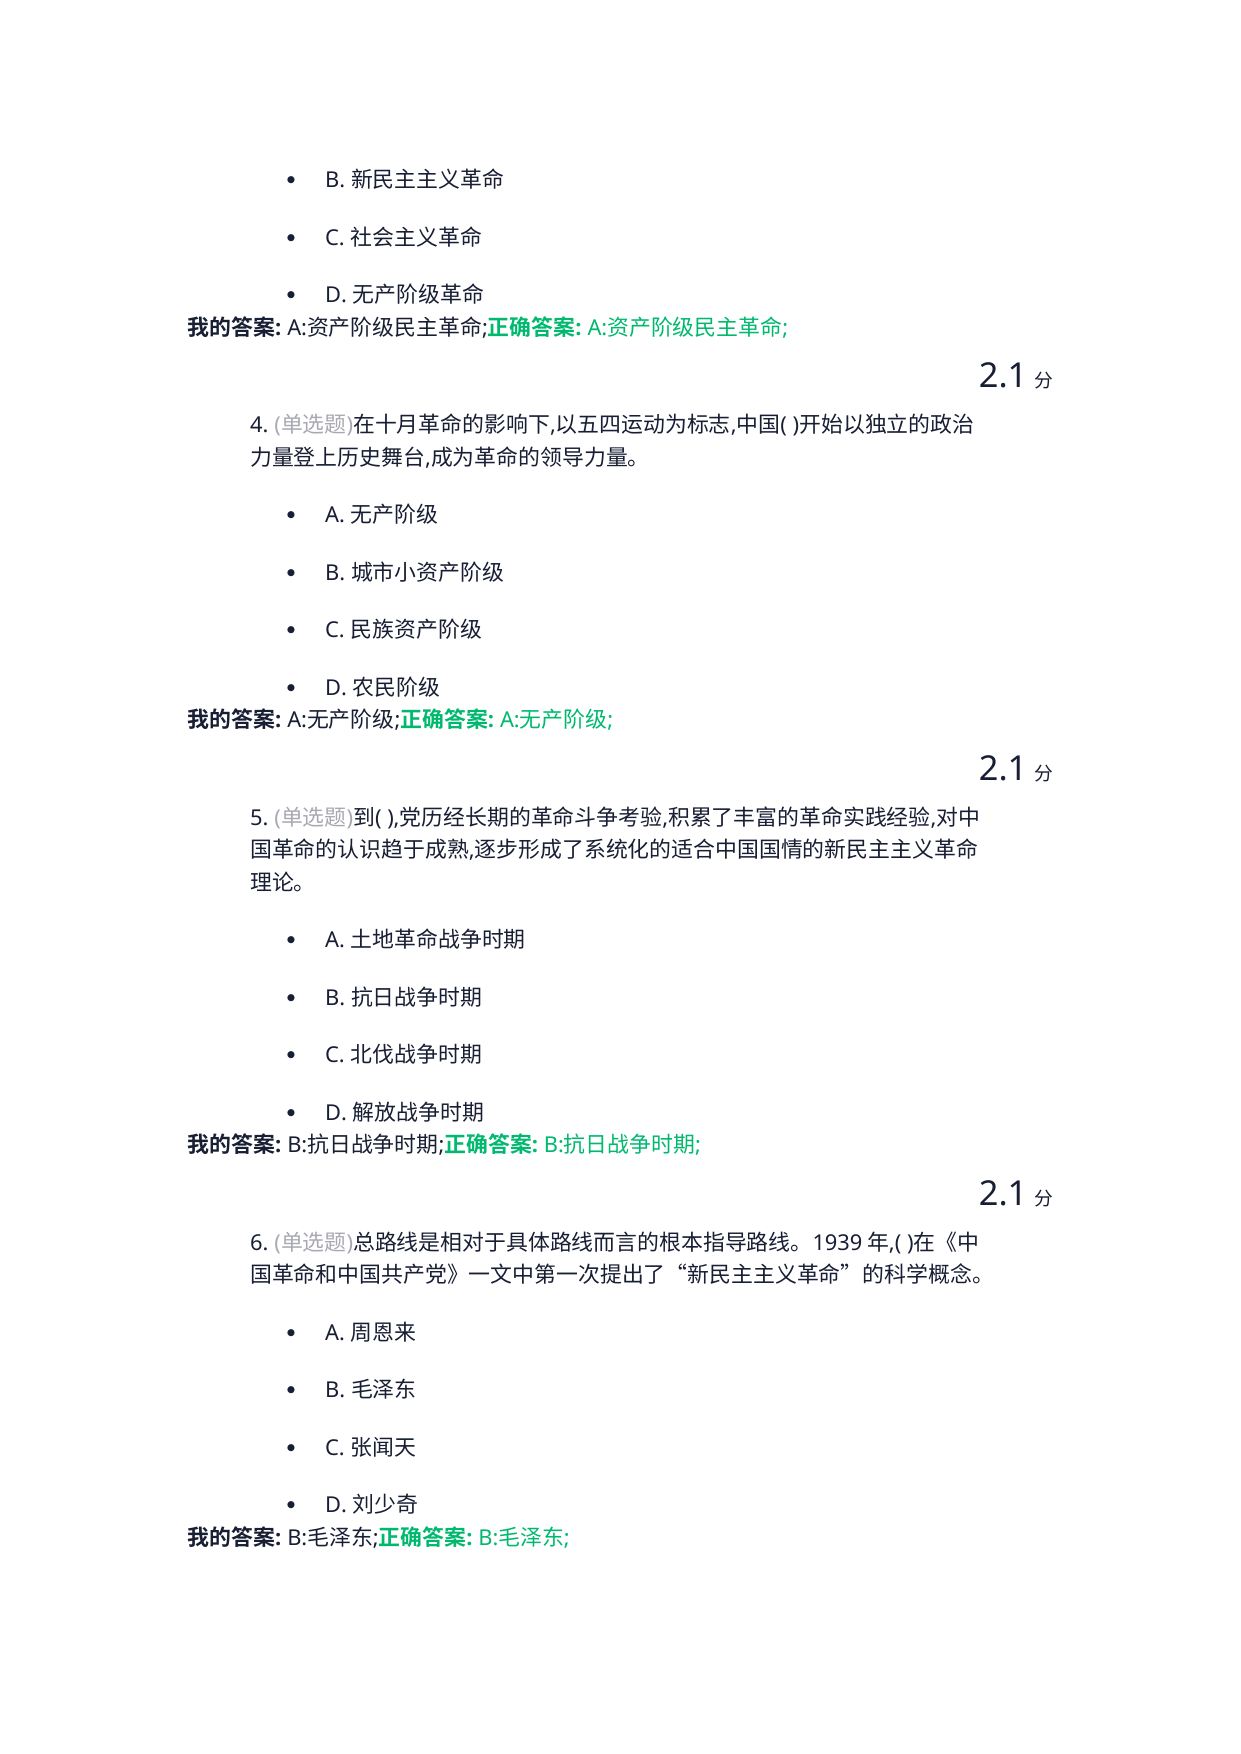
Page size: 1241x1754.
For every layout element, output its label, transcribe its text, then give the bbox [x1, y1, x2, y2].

text 6. (单选题)总路线是相对于具体路线而言的根本指导路线。1939年,( )在《中国革命和中国共产党》一文中第一次提出了“新民主主义革命”的科学概念。 [250, 1224, 990, 1289]
text 我的答案: B:抗日战争时期;正确答案: B:抗日战争时期; [187, 1127, 1053, 1159]
text 我的答案: A:资产阶级民主革命;正确答案: A:资产阶级民主革命; [187, 309, 1053, 342]
text 5. (单选题)到( ),党历经长期的革命斗争考验,积累了丰富的革命实践经验,对中国革命的认识趋于成熟,逐步形成了系统化的适合中国国情的新民主主义革命理论。 [250, 799, 990, 897]
list C. 社会主义革命 [287, 219, 990, 252]
list D. 无产阶级革命 [287, 277, 990, 309]
list C. 北伐战争时期 [287, 1037, 990, 1069]
text 4. (单选题)在十月革命的影响下,以五四运动为标志,中国( )开始以独立的政治力量登上历史舞台,成为革命的领导力量。 [250, 407, 990, 472]
list A. 无产阶级 [287, 497, 990, 529]
list D. 刘少奇 [287, 1487, 990, 1519]
list B. 新民主主义革命 [287, 162, 990, 194]
text 2.1分 [187, 342, 1053, 407]
list C. 民族资产阶级 [287, 612, 990, 644]
list B. 城市小资产阶级 [287, 554, 990, 587]
list B. 抗日战争时期 [287, 979, 990, 1012]
text 2.1分 [187, 1159, 1053, 1224]
list A. 周恩来 [287, 1314, 990, 1347]
text 我的答案: B:毛泽东;正确答案: B:毛泽东; [187, 1519, 1053, 1552]
list D. 解放战争时期 [287, 1094, 990, 1127]
text 我的答案: A:无产阶级;正确答案: A:无产阶级; [187, 702, 1053, 734]
list A. 土地革命战争时期 [287, 922, 990, 954]
text 2.1分 [187, 734, 1053, 799]
list C. 张闻天 [287, 1429, 990, 1462]
list B. 毛泽东 [287, 1372, 990, 1404]
list D. 农民阶级 [287, 669, 990, 702]
